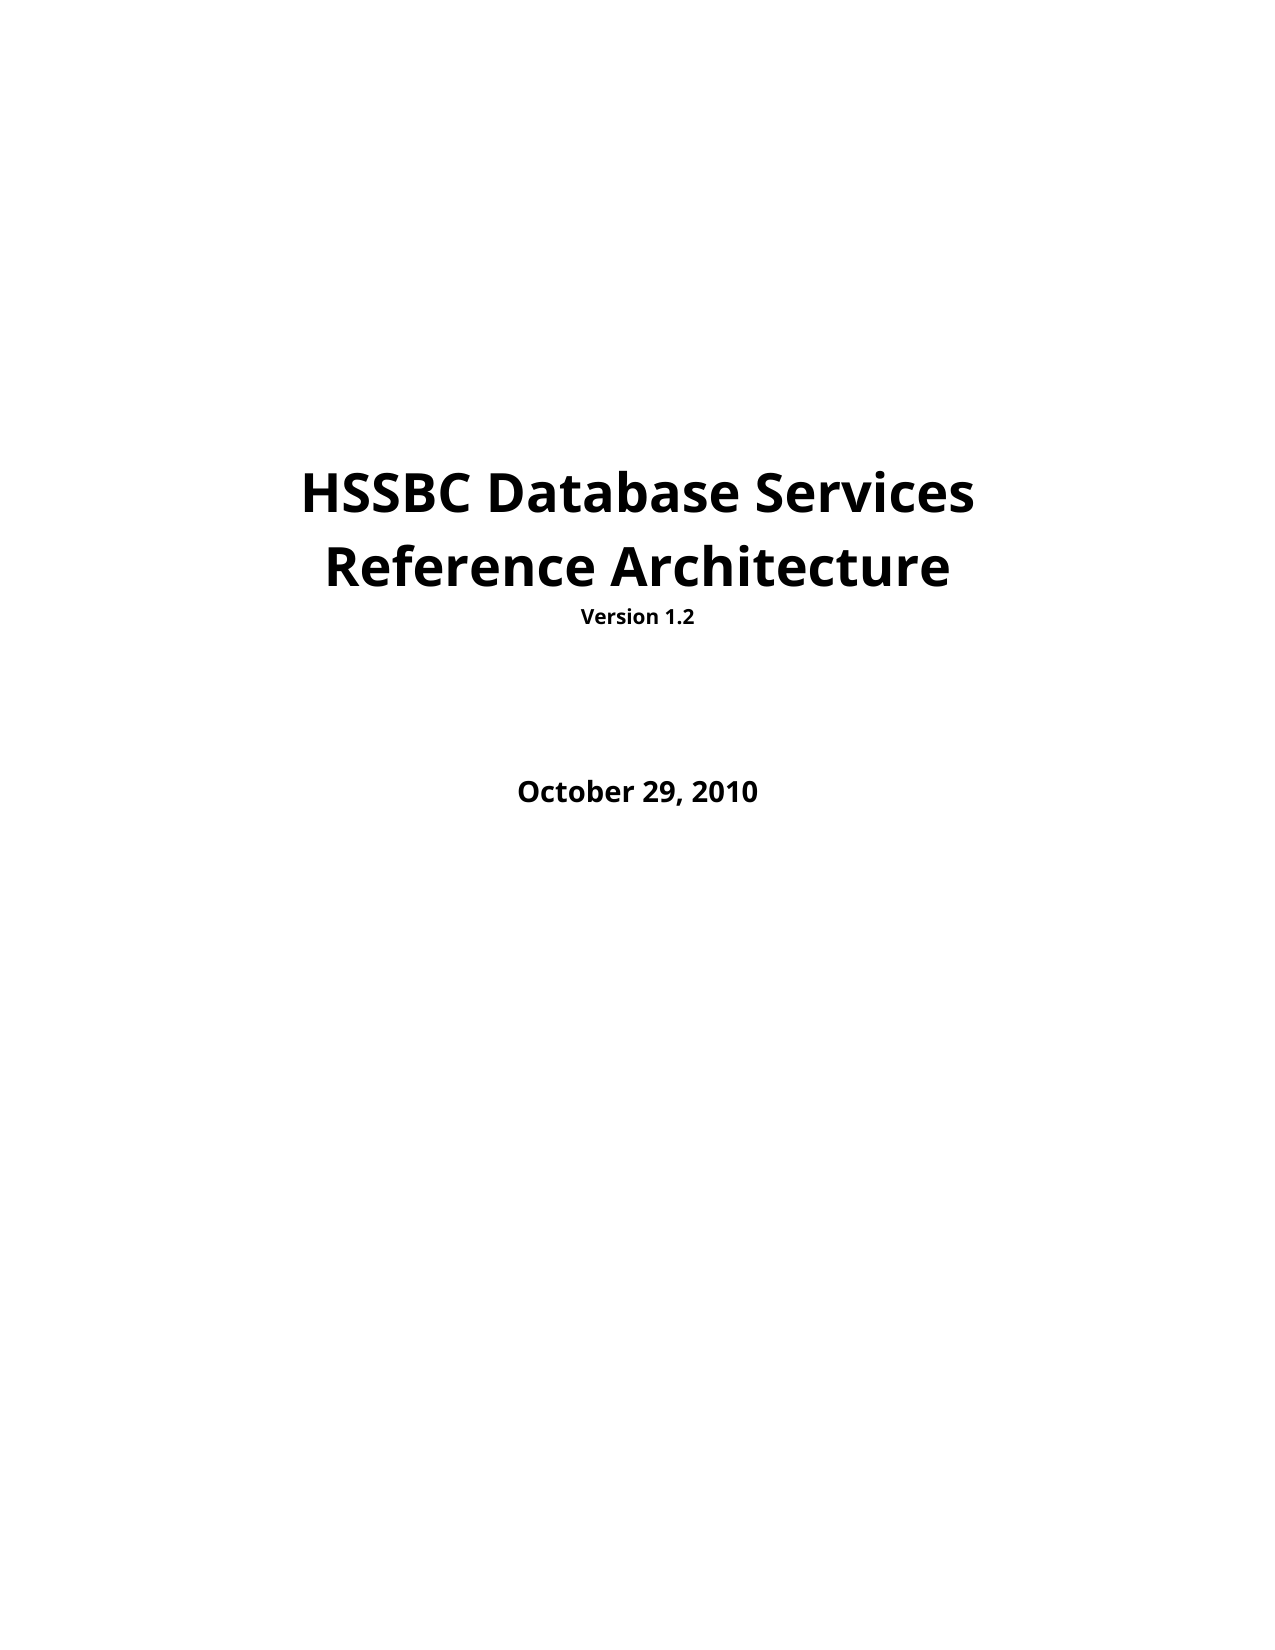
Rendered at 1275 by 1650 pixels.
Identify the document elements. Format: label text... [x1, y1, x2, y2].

text HSSBC Database Services [150, 455, 1125, 529]
text October 29, 2010 [150, 771, 1125, 811]
text Version 1.2 [150, 602, 1125, 631]
text Reference Architecture [150, 529, 1125, 602]
